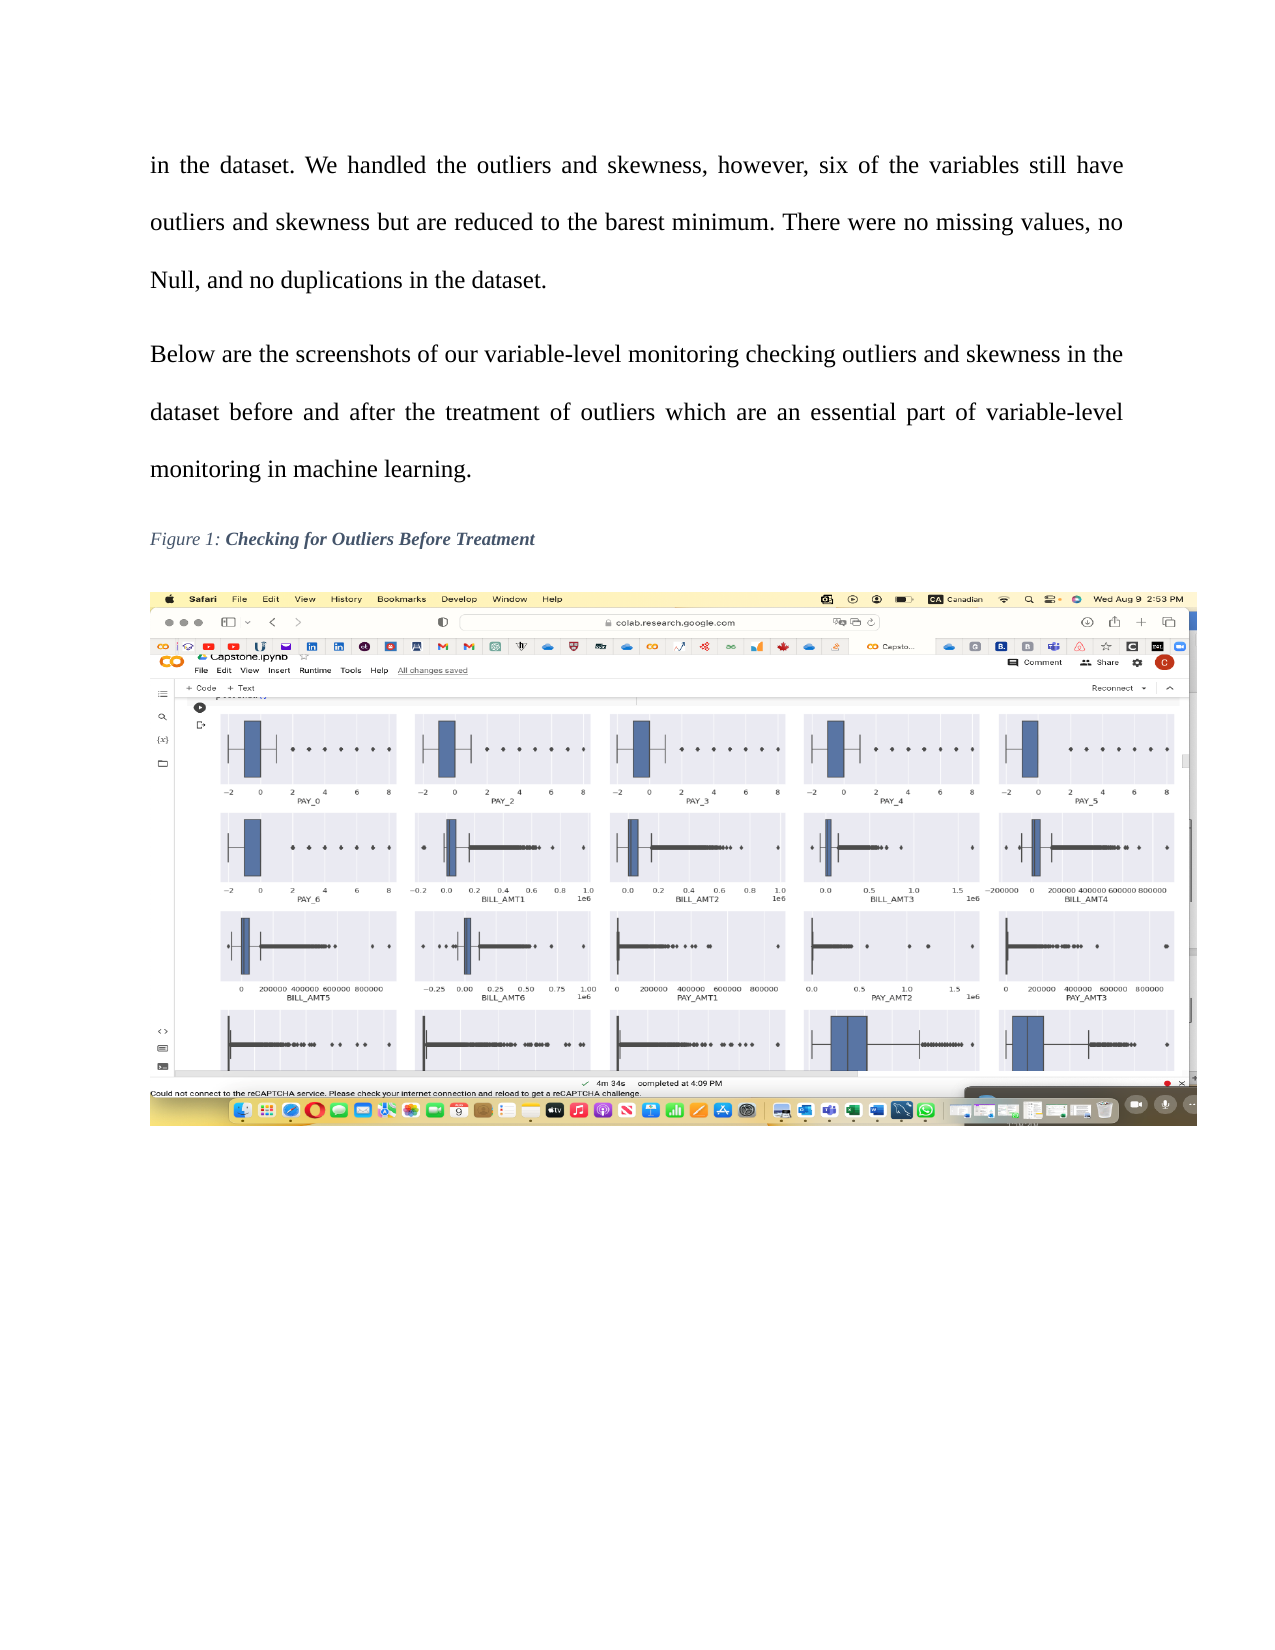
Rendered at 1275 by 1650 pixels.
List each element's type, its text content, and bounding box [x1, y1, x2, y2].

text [150, 150, 1125, 294]
text Below are the screenshots of our variable-level monitoring checking outliers and skewness in the dataset before and after the treatment of outliers which are an essential part of variable-level monitoring in machine learning. [150, 339, 1125, 483]
text Figure 1: Checking for Outliers Before Treatment [150, 528, 1125, 550]
picture [150, 592, 1197, 1126]
